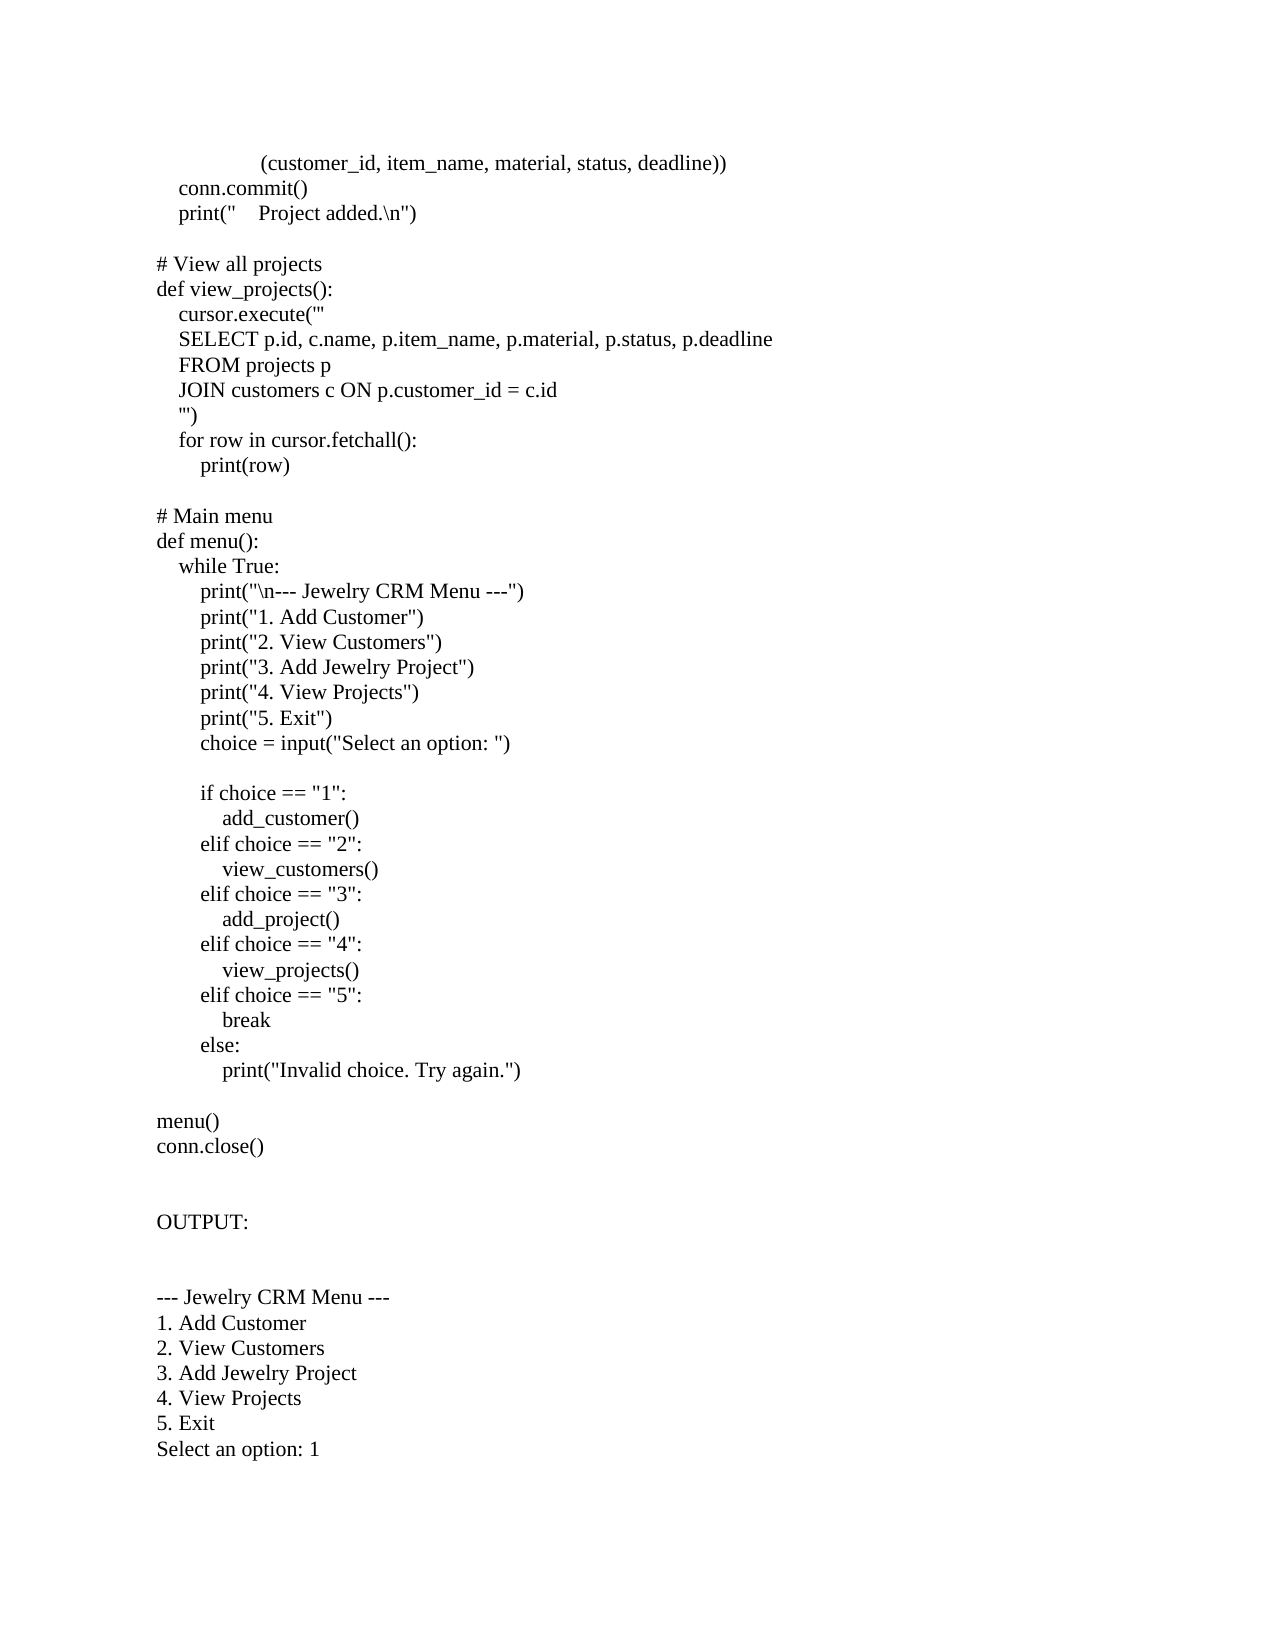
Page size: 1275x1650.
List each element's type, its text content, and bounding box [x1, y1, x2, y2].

text print("3. Add Jewelry Project") [156, 654, 1118, 679]
text def view_projects(): [156, 276, 1118, 301]
text print("4. View Projects") [156, 679, 1118, 704]
text elif choice == "3": [156, 881, 1118, 906]
text print("\n--- Jewelry CRM Menu ---") [156, 578, 1118, 604]
text for row in cursor.fetchall(): [156, 427, 1118, 452]
text else: [156, 1032, 1118, 1057]
text 1. Add Customer [156, 1309, 1118, 1335]
text # View all projects [156, 251, 1118, 276]
text ''') [156, 402, 1118, 427]
text --- Jewelry CRM Menu --- [156, 1284, 1118, 1309]
text elif choice == "4": [156, 931, 1118, 957]
text add_project() [156, 906, 1118, 931]
text add_customer() [156, 805, 1118, 831]
text print("5. Exit") [156, 704, 1118, 730]
text (customer_id, item_name, material, status, deadline)) [156, 150, 1118, 175]
text if choice == "1": [156, 780, 1118, 805]
text def menu(): [156, 528, 1118, 553]
text print("✅ Project added.\n") [156, 200, 1118, 226]
text cursor.execute(''' [156, 301, 1118, 326]
text print(row) [156, 452, 1118, 478]
text view_customers() [156, 856, 1118, 881]
text 2. View Customers [156, 1335, 1118, 1360]
text SELECT p.id, c.name, p.item_name, p.material, p.status, p.deadline [156, 326, 1118, 352]
text print("Invalid choice. Try again.") [156, 1057, 1118, 1083]
text # Main menu [156, 503, 1118, 528]
text while True: [156, 553, 1118, 578]
text OUTPUT: [156, 1209, 1118, 1234]
text elif choice == "5": [156, 982, 1118, 1007]
text 4. View Projects [156, 1385, 1118, 1410]
text print("1. Add Customer") [156, 604, 1118, 629]
text choice = input("Select an option: ") [156, 730, 1118, 755]
text Select an option: 1 [156, 1436, 1118, 1461]
text 3. Add Jewelry Project [156, 1360, 1118, 1385]
text FROM projects p [156, 352, 1118, 377]
text break [156, 1007, 1118, 1032]
text 5. Exit [156, 1410, 1118, 1436]
text view_projects() [156, 957, 1118, 982]
text elif choice == "2": [156, 831, 1118, 856]
text conn.close() [156, 1133, 1118, 1158]
text JOIN customers c ON p.customer_id = c.id [156, 377, 1118, 402]
text menu() [156, 1108, 1118, 1133]
text conn.commit() [156, 175, 1118, 200]
text print("2. View Customers") [156, 629, 1118, 654]
